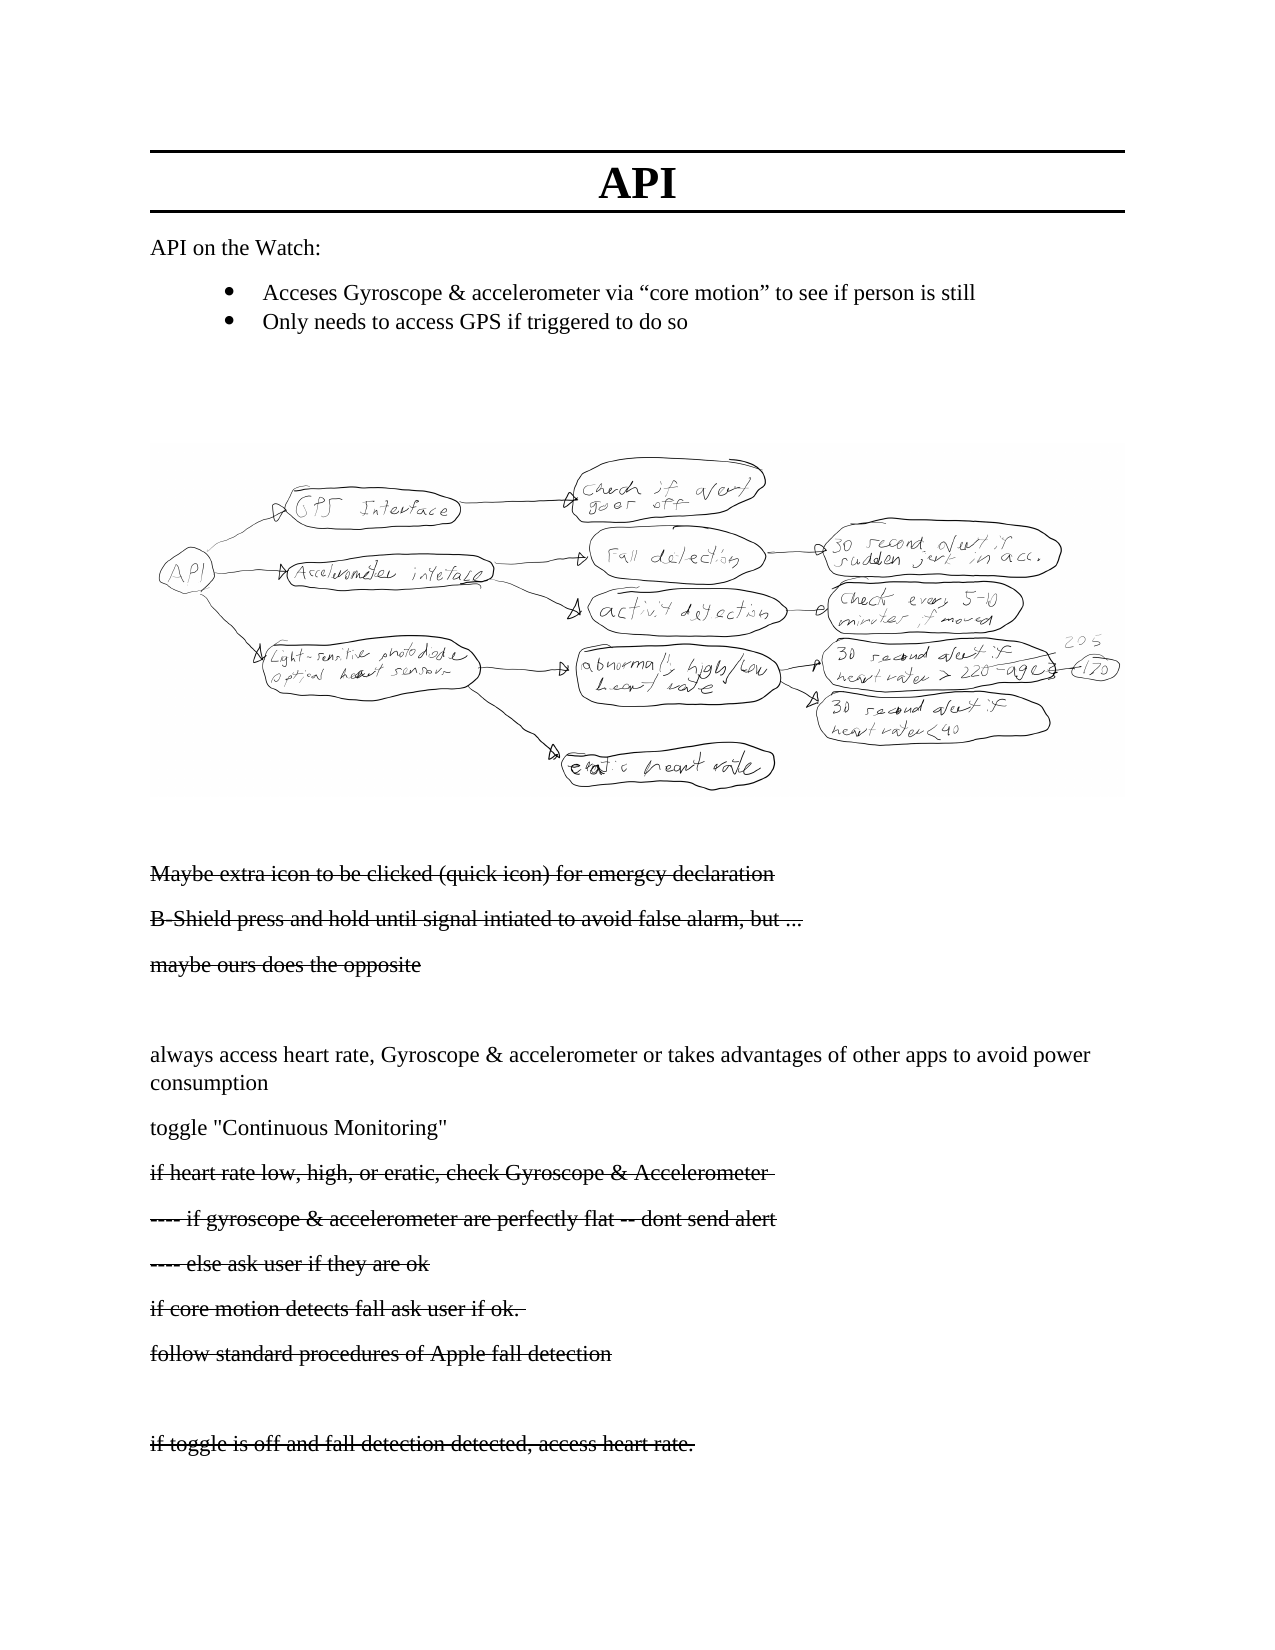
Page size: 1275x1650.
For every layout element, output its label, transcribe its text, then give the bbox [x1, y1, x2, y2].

text if core motion detects fall ask user if ok. [150, 1295, 1125, 1321]
text follow standard procedures of Apple fall detection [150, 1340, 1125, 1366]
text API on the Watch: [150, 234, 1125, 260]
list Only needs to access GPS if triggered to do so [225, 308, 1125, 335]
list Acceses Gyroscope & accelerometer via “core motion” to see if person is still [225, 279, 1125, 306]
text if toggle is off and fall detection detected, access heart rate. [150, 1430, 1125, 1456]
text maybe ours does the opposite [150, 951, 1125, 977]
text B-Shield press and hold until signal intiated to avoid false alarm, but ... [150, 906, 1125, 932]
text always access heart rate, Gyroscope & accelerometer or takes advantages of other apps to avoid power consumption [150, 1041, 1125, 1096]
text Maybe extra icon to be clicked (quick icon) for emergcy declaration [150, 860, 1125, 887]
text toggle "Continuous Monitoring" [150, 1114, 1125, 1141]
text ---- else ask user if they are ok [150, 1250, 1125, 1276]
text ---- if gyroscope & accelerometer are perfectly flat -- dont send alert [150, 1204, 1125, 1231]
picture [150, 443, 1125, 797]
text API [150, 153, 1125, 210]
text if heart rate low, high, or eratic, check Gyroscope & Accelerometer [150, 1159, 1125, 1186]
